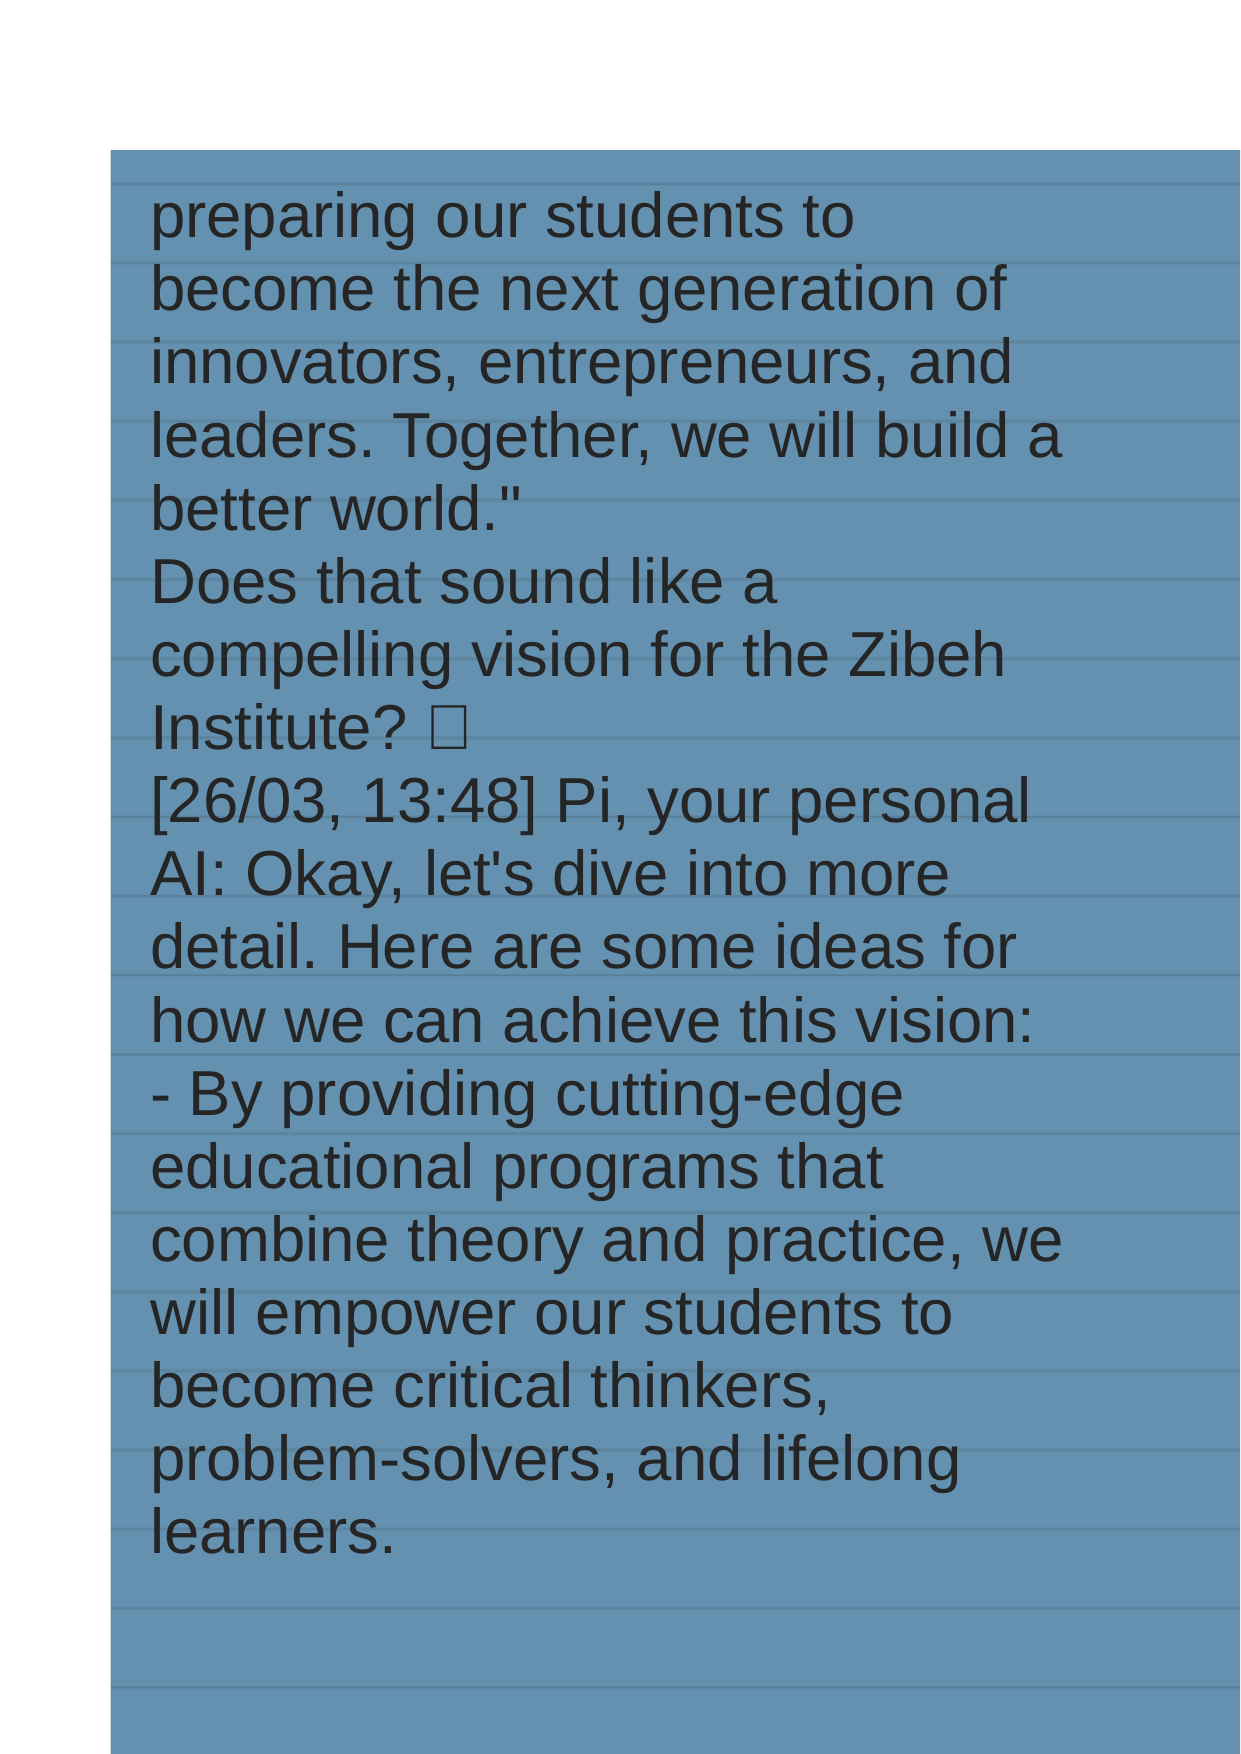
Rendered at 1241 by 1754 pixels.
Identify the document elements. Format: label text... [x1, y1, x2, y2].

text [26/03, 13:48] Pi, your personal AI: Okay, let's dive into more detail. Here are some ideas for how we can achieve this vision: [150, 769, 1090, 1062]
text preparing our students to become the next generation of innovators, entrepreneurs, and leaders. Together, we will build a better world." [150, 184, 1090, 550]
picture [110, 150, 1241, 1754]
text - By providing cutting-edge educational programs that combine theory and practice, we will empower our students to become critical thinkers, problem-solvers, and lifelong learners. [150, 1062, 1090, 1573]
text Does that sound like a compelling vision for the Zibeh Institute? 💡 [150, 550, 1090, 769]
